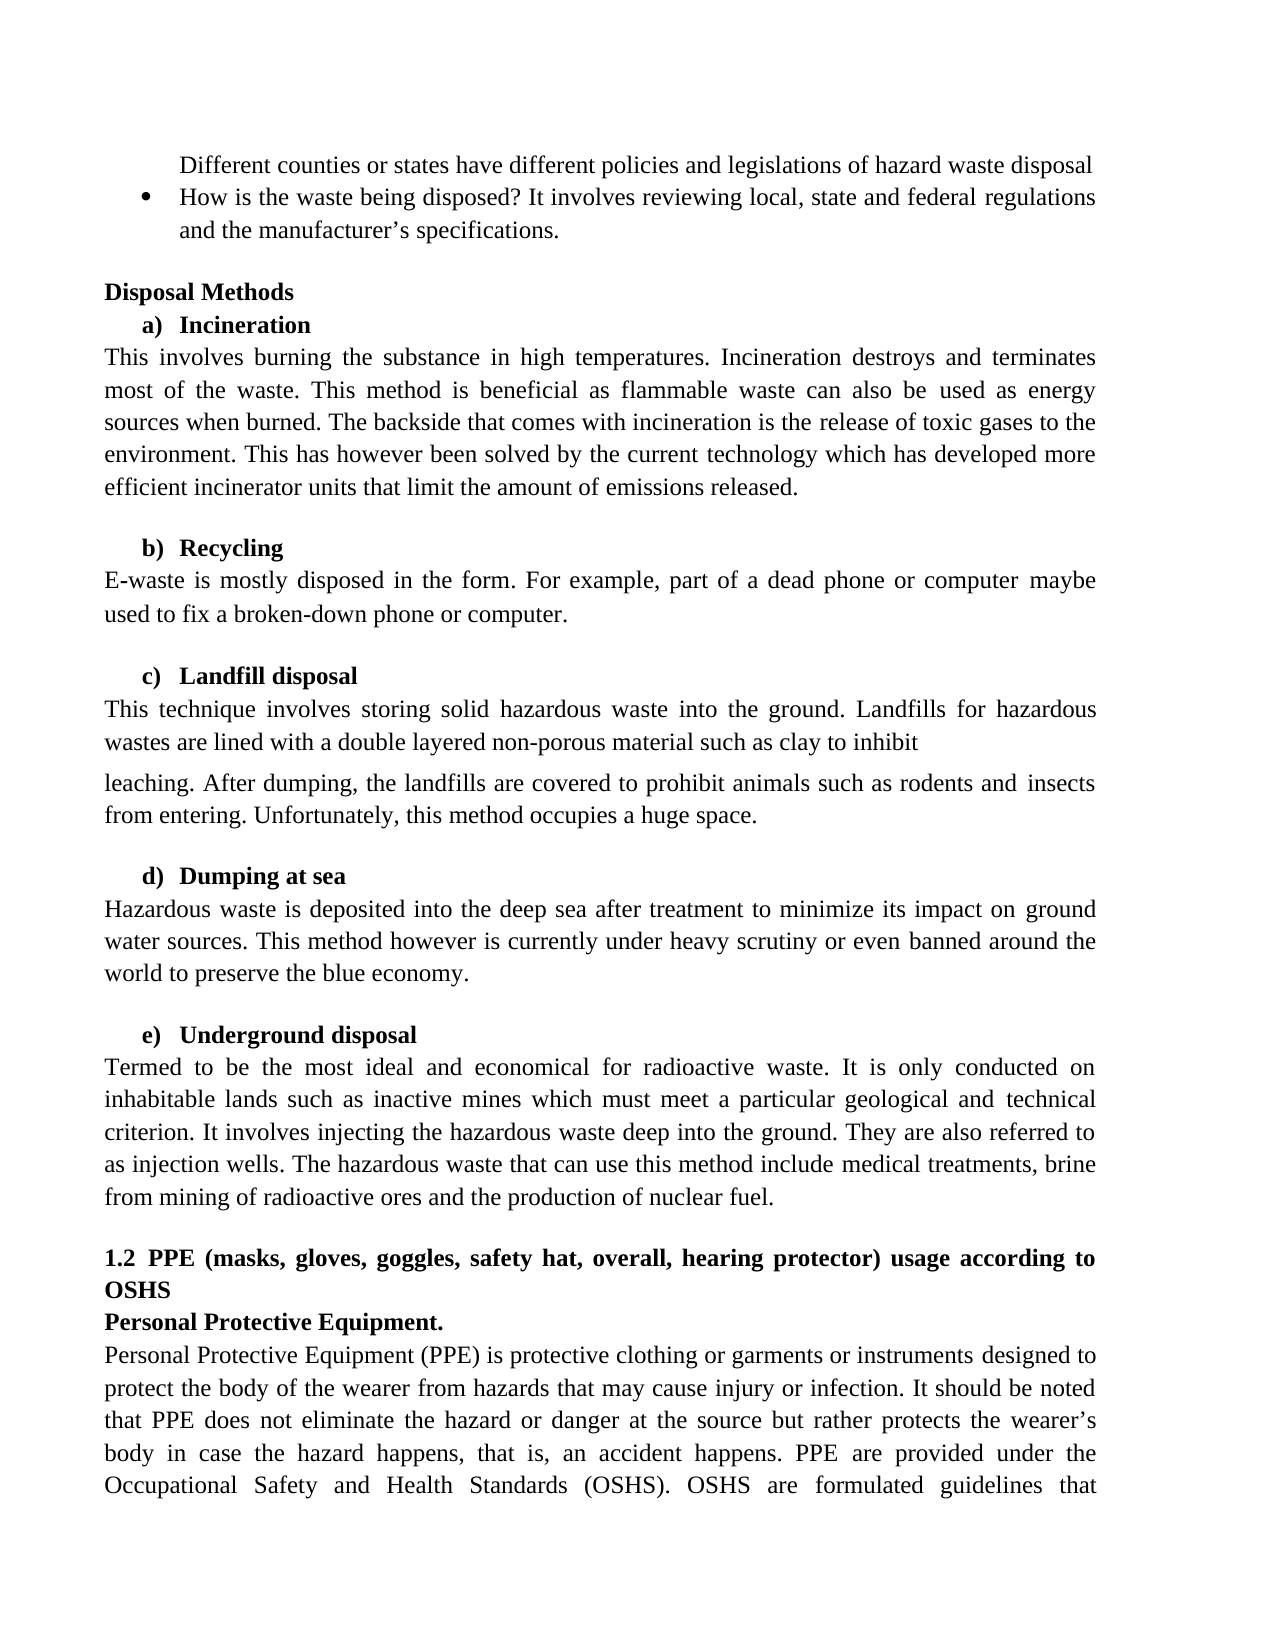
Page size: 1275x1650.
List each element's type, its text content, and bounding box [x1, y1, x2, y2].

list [142, 150, 1096, 179]
text This technique involves storing solid hazardous waste into the ground. Landfills for hazardous wastes are lined with a double layered non-porous material such as clay to inhibit [104, 694, 1096, 755]
text E-waste is mostly disposed in the form. For example, part of a dead phone or computer maybe used to fix a broken-down phone or computer. [104, 566, 1096, 627]
list Incineration [142, 310, 1221, 338]
subtitle PPE (masks, gloves, goggles, safety hat, overall, hearing protector) usage according to OSHS [104, 1243, 1095, 1304]
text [104, 1341, 1097, 1499]
text This involves burning the substance in high temperatures. Incineration destroys and terminates most of the waste. This method is beneficial as flammable waste can also be used as energy sources when burned. The backside that comes with incineration is the release of toxic gases to the environment. This has however been solved by the current technology which has developed more efficient incinerator units that limit the amount of emissions released. [104, 342, 1096, 501]
list How is the waste being disposed? It involves reviewing local, state and federal regulations and the manufacturer’s specifications. [142, 182, 1096, 243]
text Personal Protective Equipment. [104, 1308, 1221, 1337]
text Termed to be the most ideal and economical for radioactive waste. It is only conducted on inhabitable lands such as inactive mines which must meet a particular geological and technical criterion. It involves injecting the hazardous waste deep into the ground. They are also referred to as injection wells. The hazardous waste that can use this method include medical treatments, brine from mining of radioactive ores and the production of nuclear fuel. [104, 1052, 1096, 1211]
text leaching. After dumping, the landfills are covered to prohibit animals such as rodents and insects from entering. Unfortunately, this method occupies a huge space. [104, 768, 1095, 829]
subtitle Disposal Methods [104, 277, 1221, 306]
subtitle Underground disposal [142, 1020, 1221, 1048]
text Hazardous waste is deposited into the deep sea after treatment to minimize its impact on ground water sources. This method however is currently under heavy scrutiny or even banned around the world to preserve the blue economy. [104, 894, 1096, 987]
subtitle Dumping at sea [142, 861, 1221, 890]
subtitle Recycling [142, 533, 1221, 562]
subtitle Landfill disposal [142, 661, 1221, 690]
